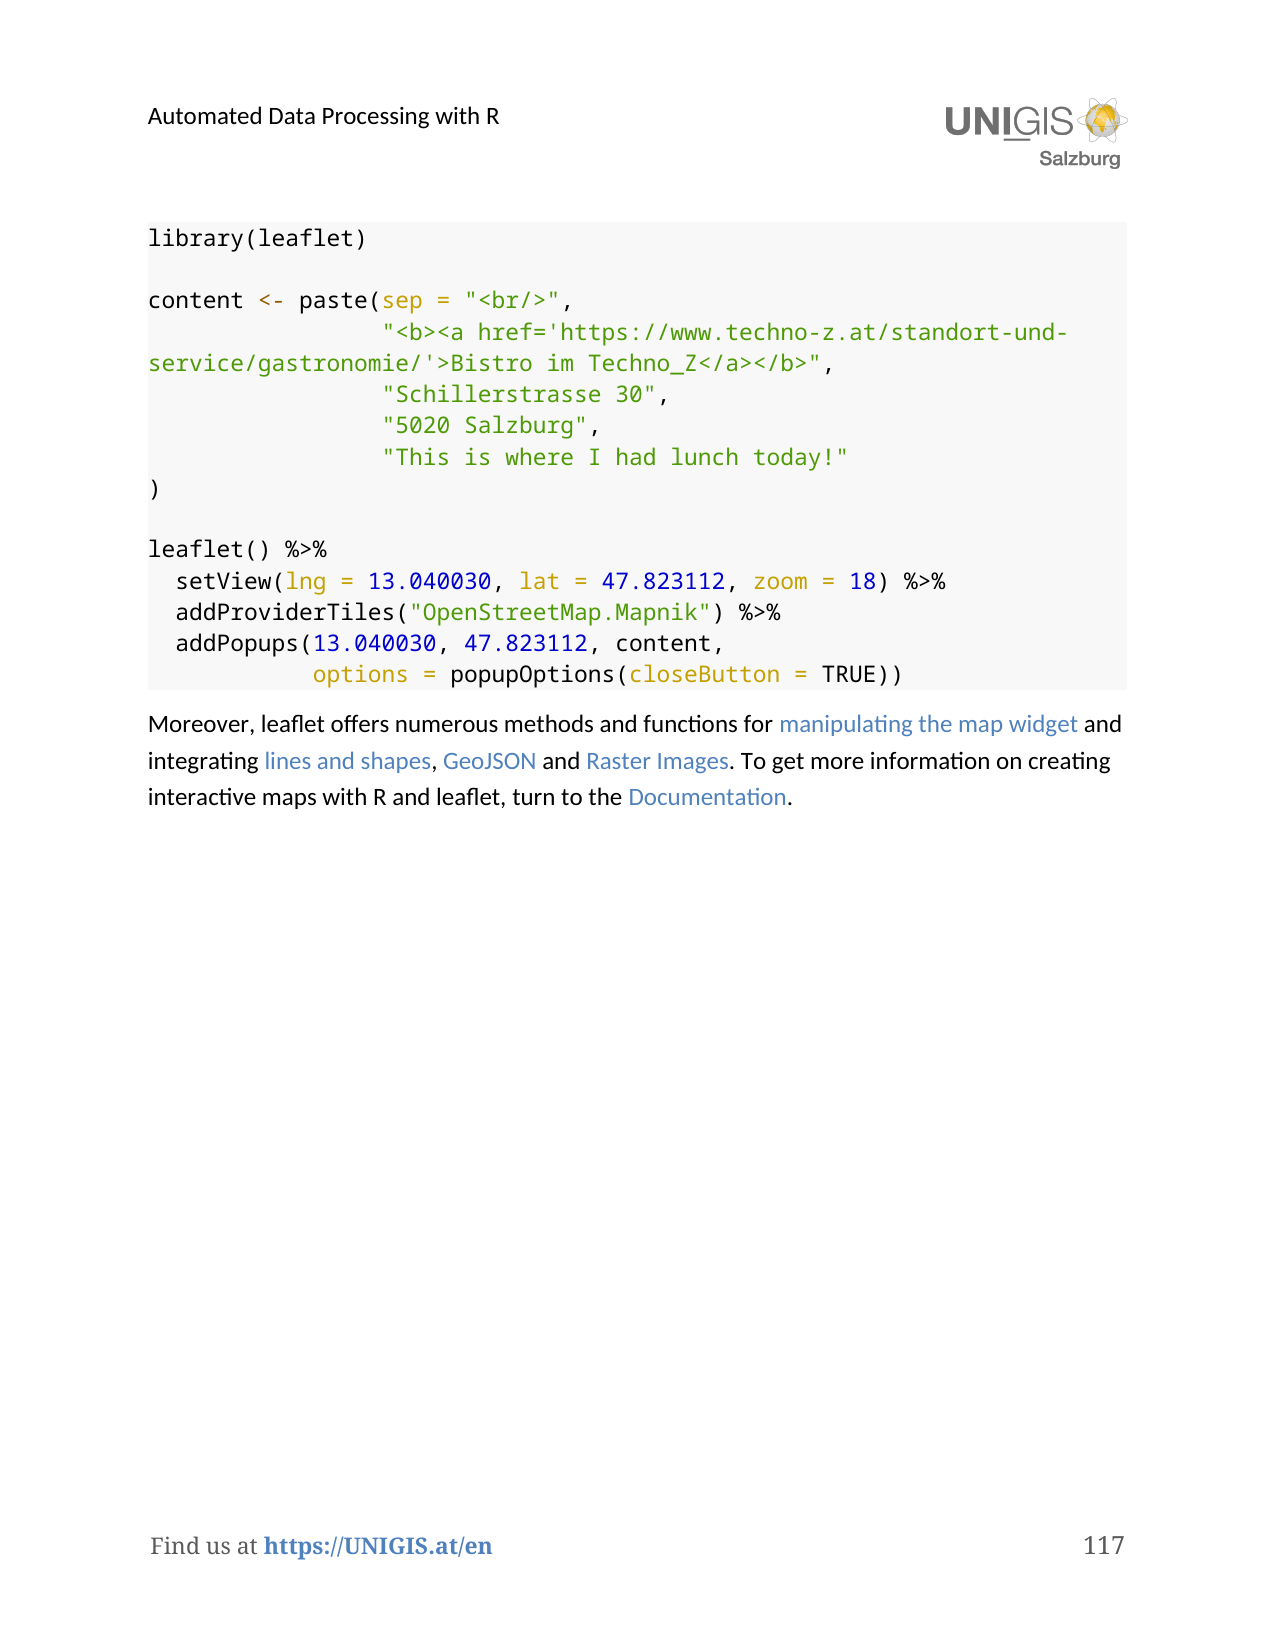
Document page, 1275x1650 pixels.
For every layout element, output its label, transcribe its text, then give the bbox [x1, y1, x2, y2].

picture [946, 98, 1128, 169]
text Moreover, leaflet offers numerous methods and functions for manipulating the map widget and integrating lines and shapes, GeoJSON and Raster Images. To get more information on creating interactive maps with R and leaflet, turn to the Documentation. [148, 708, 1127, 812]
text library(leaflet) content <- paste(sep = "<br/>", "<b><a href='https://www.techno-z.at/standort-und-service/gastronomie/'>Bistro im Techno_Z</a></b>", "Schillerstrasse 30", "5020 Salzburg", "This is where I had lunch today!" ) leaflet() %>% setView(lng = 13.040030, lat = 47.823112, zoom = 18) %>% addProviderTiles("OpenStreetMap.Mapnik") %>% addPopups(13.040030, 47.823112, content, options = popupOptions(closeButton = TRUE)) [148, 222, 1127, 690]
